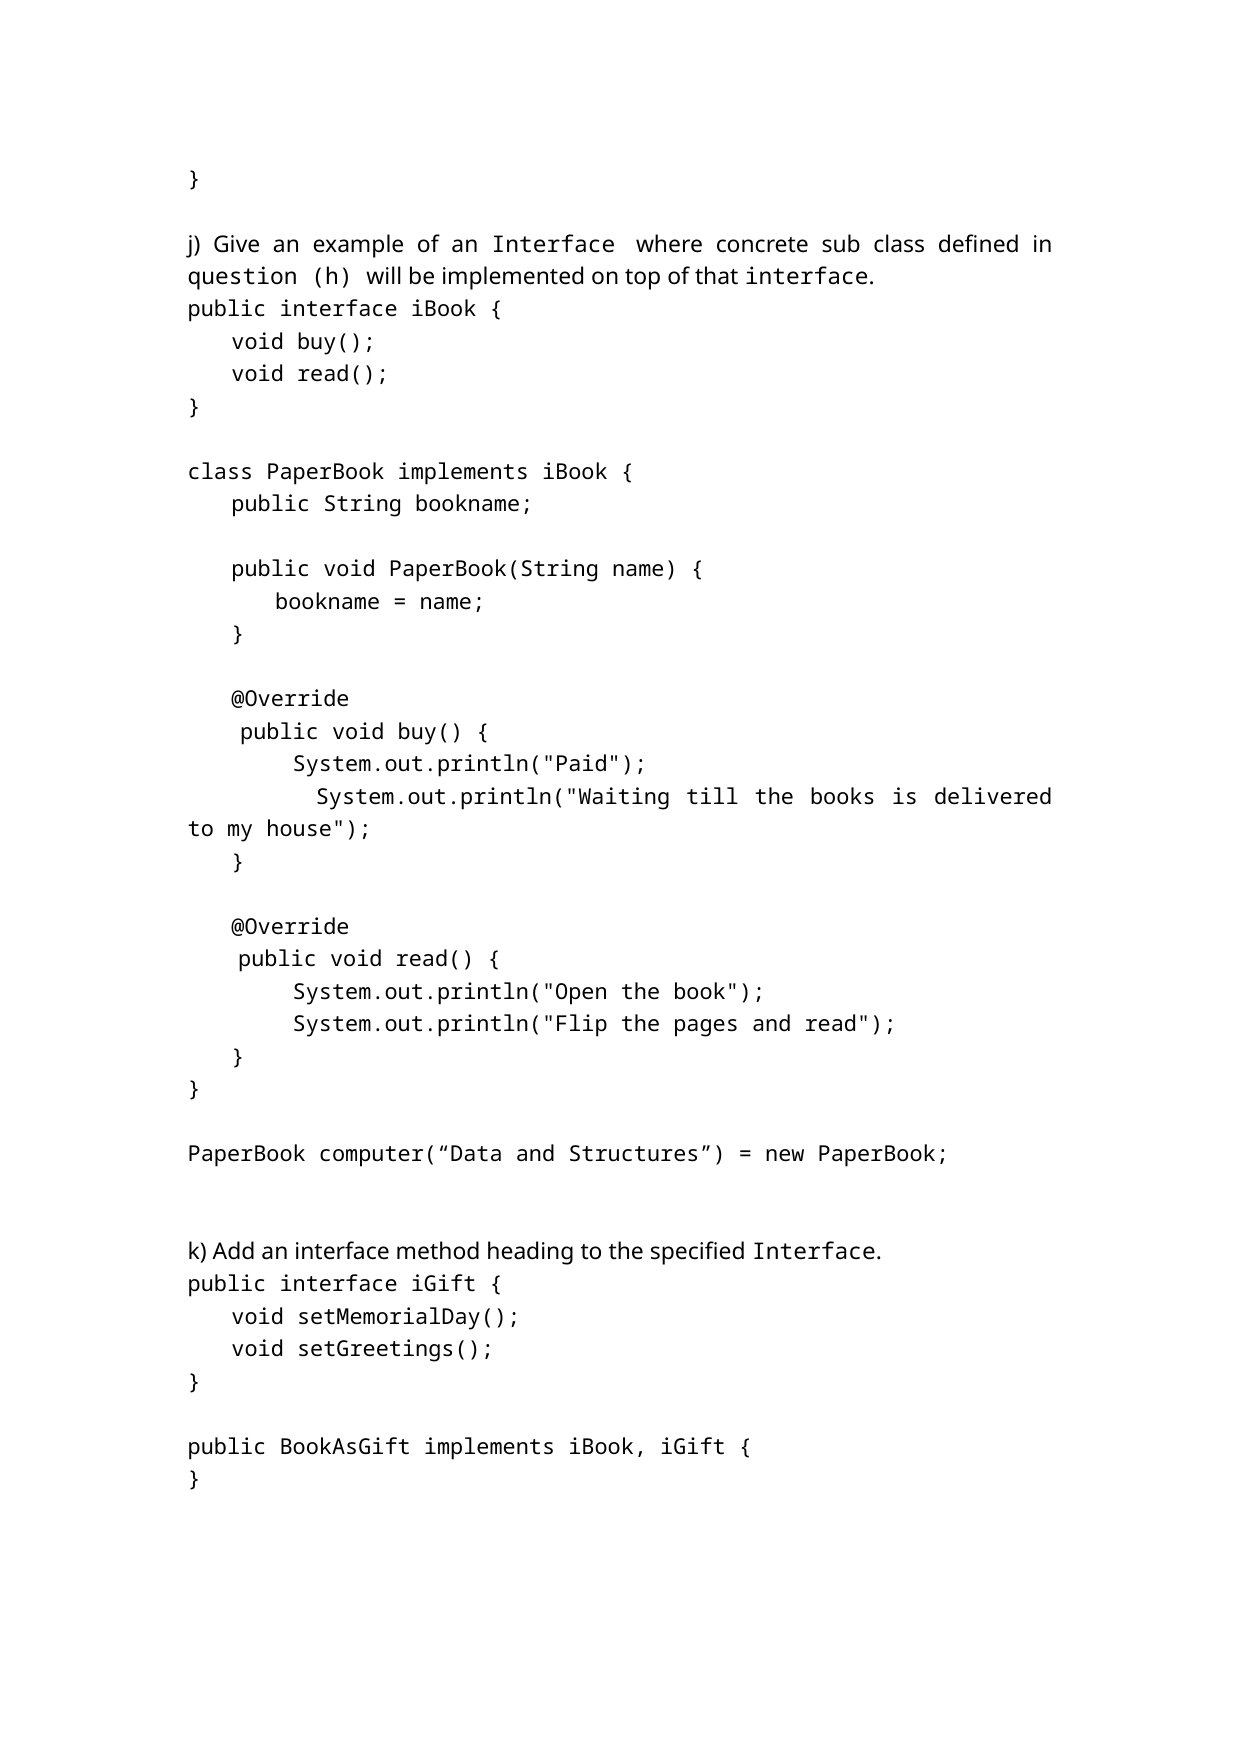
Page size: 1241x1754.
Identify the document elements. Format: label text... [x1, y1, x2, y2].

text k) Add an interface method heading to the specified Interface. [187, 1234, 1053, 1267]
text } [187, 1364, 1053, 1397]
text void setMemorialDay(); [187, 1299, 1053, 1332]
text public void read() { [187, 942, 1053, 974]
text public void PaperBook(String name) { [187, 552, 1053, 584]
text public BookAsGift implements iBook, iGift { [187, 1429, 1053, 1462]
text void buy(); [187, 324, 1053, 357]
text System.out.println("Flip the pages and read"); [187, 1007, 1053, 1039]
text PaperBook computer(“Data and Structures”) = new PaperBook; [187, 1137, 1053, 1169]
text bookname = name; [187, 584, 1053, 617]
text class PaperBook implements iBook { [187, 454, 1053, 487]
text @Override [187, 909, 1053, 942]
text System.out.println("Waiting till the books is delivered to my house"); [187, 779, 1053, 844]
text j) Give an example of an Interface where concrete sub class defined in question (h) will be implemented on top of that interface. [187, 227, 1053, 292]
text public interface iGift { [187, 1267, 1053, 1299]
text void read(); [187, 357, 1053, 389]
text } [187, 617, 1053, 649]
text } [187, 1039, 1053, 1072]
text System.out.println("Open the book"); [187, 974, 1053, 1007]
text } [187, 1462, 1053, 1494]
text } [187, 1072, 1053, 1104]
text public interface iBook { [187, 292, 1053, 324]
text } [187, 844, 1053, 877]
text System.out.println("Paid"); [187, 747, 1053, 779]
text } [187, 162, 1053, 194]
text @Override [187, 682, 1053, 714]
text public void buy() { [187, 714, 1053, 747]
text void setGreetings(); [187, 1332, 1053, 1364]
text public String bookname; [187, 487, 1053, 519]
text } [187, 389, 1053, 422]
